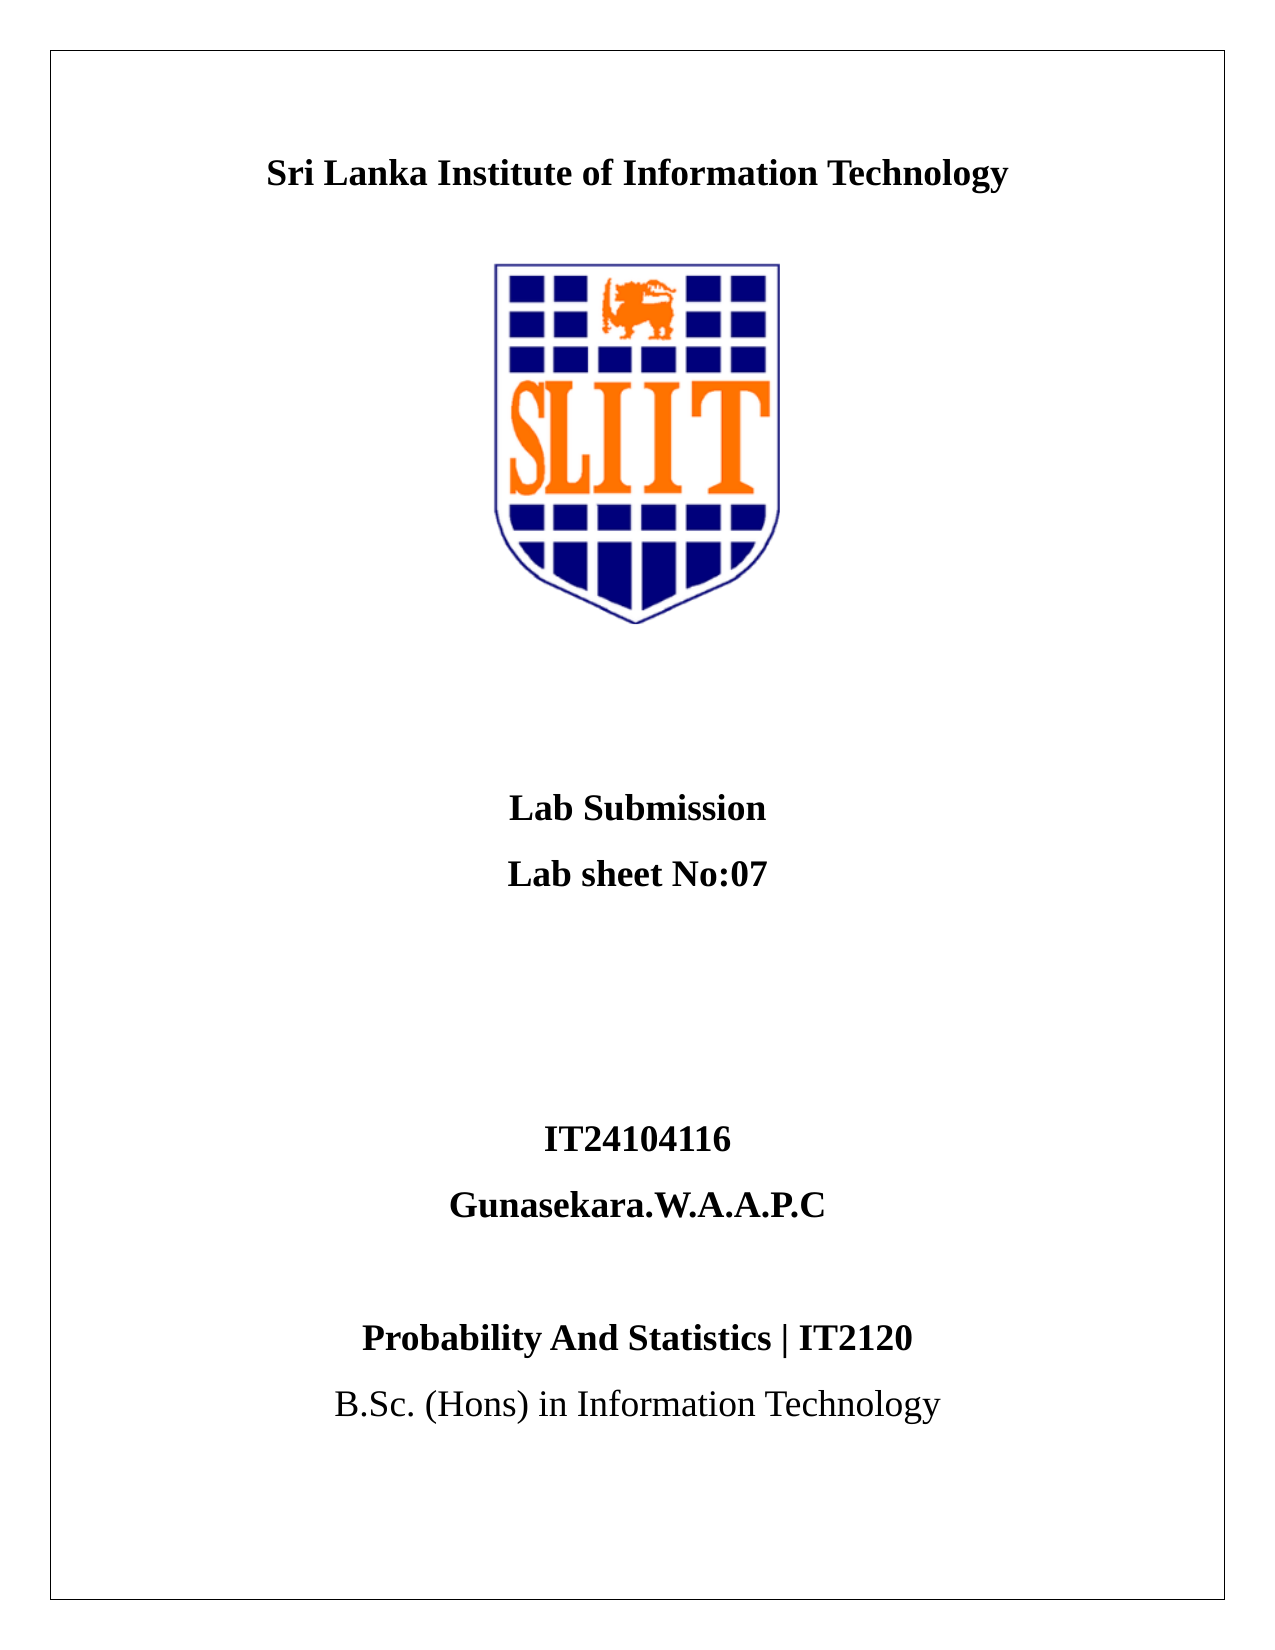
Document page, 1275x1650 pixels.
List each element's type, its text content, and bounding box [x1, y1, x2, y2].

text Sri Lanka Institute of Information Technology [150, 150, 1125, 193]
picture [492, 263, 779, 622]
text B.Sc. (Hons) in Information Technology [150, 1382, 1125, 1425]
text Lab Submission [150, 785, 1125, 828]
text Gunasekara.W.A.A.P.C [150, 1183, 1125, 1226]
text Lab sheet No:07 [150, 852, 1125, 895]
text Probability And Statistics | IT2120 [150, 1315, 1125, 1358]
text IT24104116 [150, 1117, 1125, 1160]
